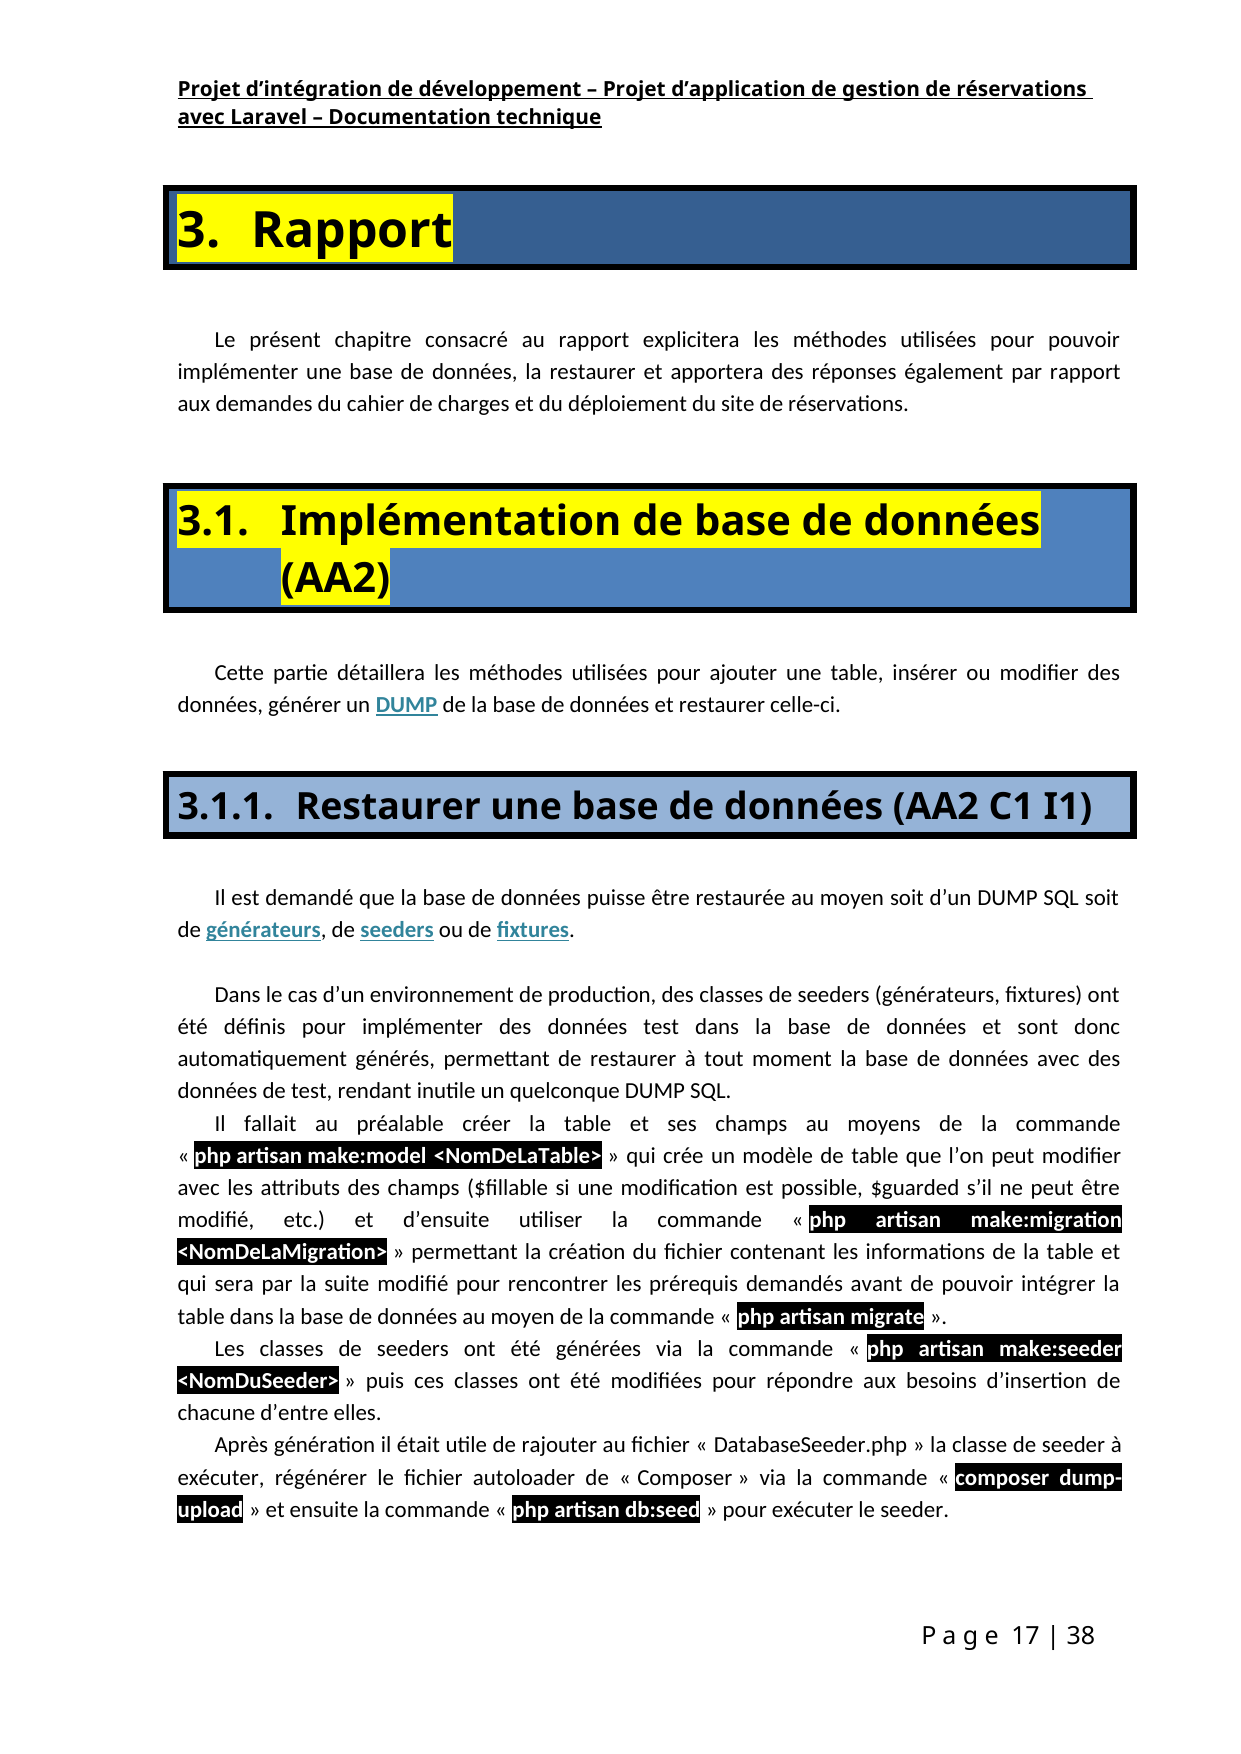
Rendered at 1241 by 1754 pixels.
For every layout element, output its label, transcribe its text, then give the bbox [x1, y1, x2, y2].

subtitle Implémentation de base de données (AA2) [169, 489, 1130, 607]
text Il fallait au préalable créer la table et ses champs au moyens de la commande « php artisan make:model <NomDeLaTable> » qui crée un modèle de table que l’on peut modifier avec les attributs des champs ($fillable si une modification est possible, $guarded s’il ne peut être modifié, etc.) et d’ensuite utiliser la commande « php artisan make:migration <NomDeLaMigration> » permettant la création du fichier contenant les informations de la table et qui sera par la suite modifié pour rencontrer les prérequis demandés avant de pouvoir intégrer la table dans la base de données au moyen de la commande « php artisan migrate ». [177, 1109, 1122, 1330]
subtitle Restaurer une base de données (AA2 C1 I1) [169, 777, 1130, 832]
text Les classes de seeders ont été générées via la commande « php artisan make:seeder <NomDuSeeder> » puis ces classes ont été modifiées pour répondre aux besoins d’insertion de chacune d’entre elles. [177, 1334, 1122, 1426]
text Le présent chapitre consacré au rapport explicitera les méthodes utilisées pour pouvoir implémenter une base de données, la restaurer et apportera des réponses également par rapport aux demandes du cahier de charges et du déploiement du site de réservations. [177, 325, 1122, 417]
text Cette partie détaillera les méthodes utilisées pour ajouter une table, insérer ou modifier des données, générer un DUMP de la base de données et restaurer celle-ci. [177, 658, 1122, 718]
subtitle Rapport [169, 191, 1130, 264]
text Il est demandé que la base de données puisse être restaurée au moyen soit d’un DUMP SQL soit de générateurs, de seeders ou de fixtures. [177, 883, 1122, 943]
text Dans le cas d’un environnement de production, des classes de seeders (générateurs, fixtures) ont été définis pour implémenter des données test dans la base de données et sont donc automatiquement générés, permettant de restaurer à tout moment la base de données avec des données de test, rendant inutile un quelconque DUMP SQL. [177, 980, 1122, 1104]
text Après génération il était utile de rajouter au fichier « DatabaseSeeder.php » la classe de seeder à exécuter, régénérer le fichier autoloader de « Composer » via la commande « composer dump-upload » et ensuite la commande « php artisan db:seed » pour exécuter le seeder. [177, 1431, 1122, 1523]
